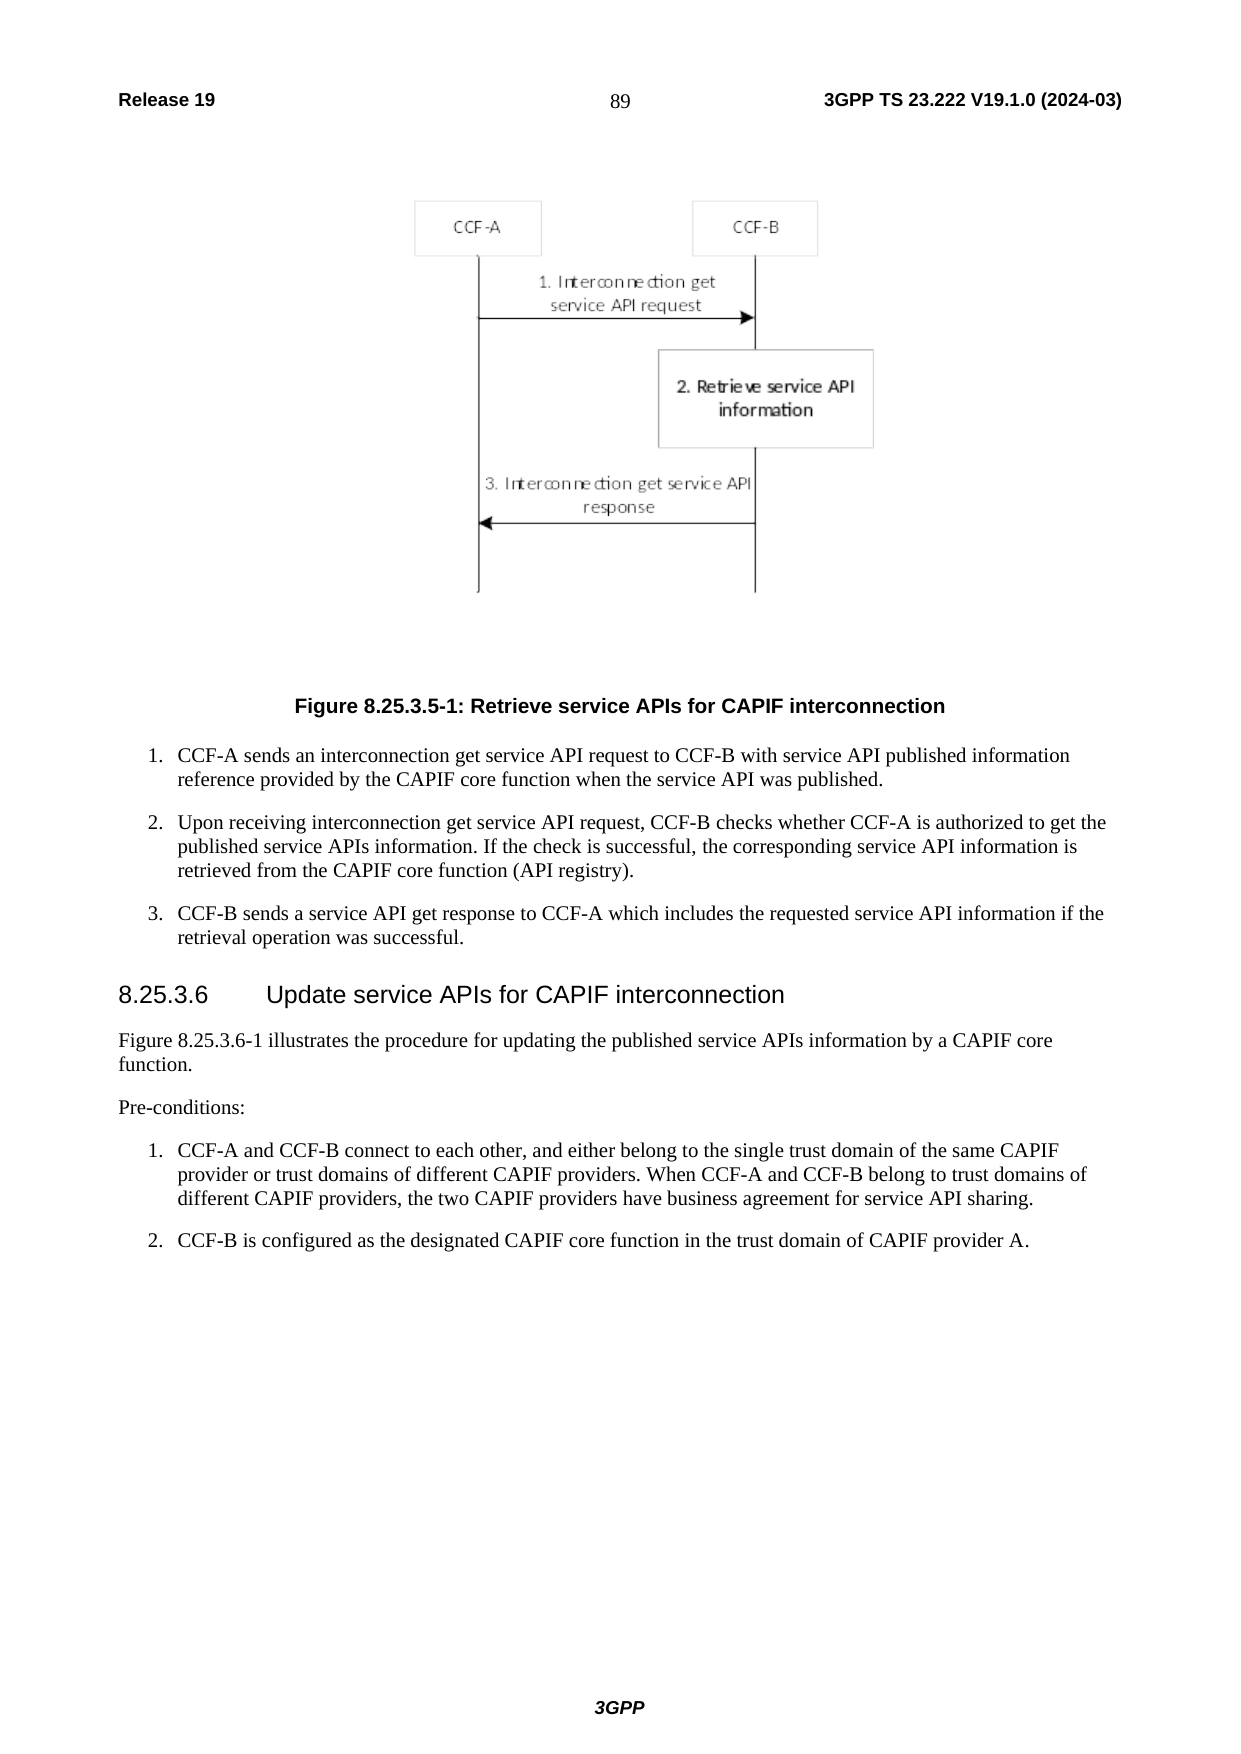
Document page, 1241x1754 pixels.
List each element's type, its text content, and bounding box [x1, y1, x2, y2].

subtitle 8.25.3.6 Update service APIs for CAPIF interconnection [118, 980, 1122, 1009]
text 2. Upon receiving interconnection get service API request, CCF-B checks whether CCF-A is authorized to get the published service APIs information. If the check is successful, the corresponding service API information is retrieved from the CAPIF core function (API registry). [148, 810, 1122, 882]
text 2. CCF-B is configured as the designated CAPIF core function in the trust domain of CAPIF provider A. [148, 1228, 1122, 1252]
text 3. CCF-B sends a service API get response to CCF-A which includes the requested service API information if the retrieval operation was successful. [148, 901, 1122, 949]
text 1. CCF-A and CCF-B connect to each other, and either belong to the single trust domain of the same CAPIF provider or trust domains of different CAPIF providers. When CCF-A and CCF-B belong to trust domains of different CAPIF providers, the two CAPIF providers have business agreement for service API sharing. [148, 1137, 1122, 1210]
text Pre-conditions: [118, 1095, 1122, 1119]
text Figure 8.25.3.6-1 illustrates the procedure for updating the published service APIs information by a CAPIF core function. [118, 1028, 1122, 1076]
text Figure 8.25.3.5-1: Retrieve service APIs for CAPIF interconnection [118, 694, 1122, 718]
text 1. CCF-A sends an interconnection get service API request to CCF-B with service API published information reference provided by the CAPIF core function when the service API was published. [148, 743, 1122, 791]
